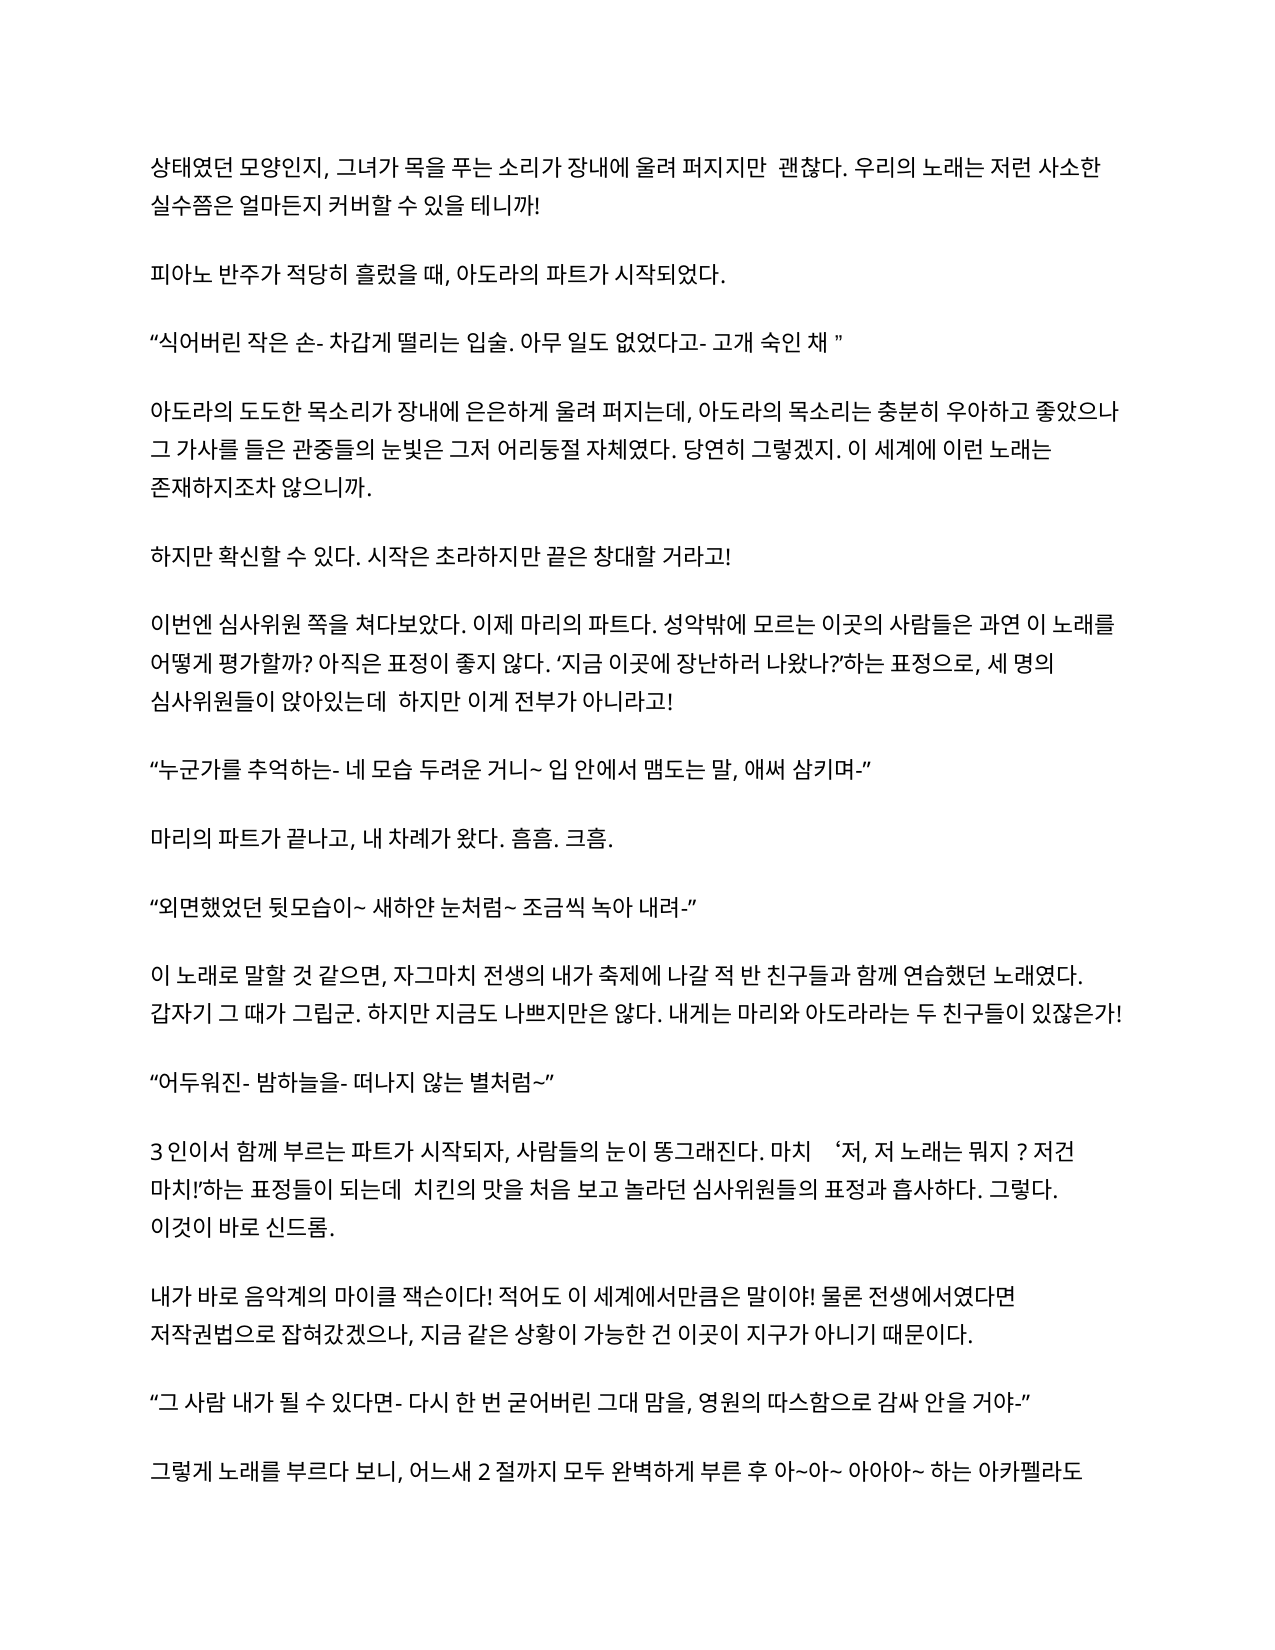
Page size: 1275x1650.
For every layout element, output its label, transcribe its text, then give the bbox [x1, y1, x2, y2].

text 3인이서 함께 부르는 파트가 시작되자, 사람들의 눈이 똥그래진다. 마치 ‘저, 저 노래는 뭐지 ? 저건 마치!’하는 표정들이 되는데 치킨의 맛을 처음 보고 놀라던 심사위원들의 표정과 흡사하다. 그렇다. 이것이 바로 신드롬. [150, 1133, 1125, 1243]
text “식어버린 작은 손- 차갑게 떨리는 입술. 아무 일도 없었다고- 고개 숙인 채 ” [150, 325, 1125, 359]
text 마리의 파트가 끝나고, 내 차례가 왔다. 흠흠. 크흠. [150, 821, 1125, 854]
text 내가 바로 음악계의 마이클 잭슨이다! 적어도 이 세계에서만큼은 말이야! 물론 전생에서였다면 저작권법으로 잡혀갔겠으나, 지금 같은 상황이 가능한 건 이곳이 지구가 아니기 때문이다. [150, 1278, 1125, 1350]
text “누군가를 추억하는- 네 모습 두려운 거니~ 입 안에서 맴도는 말, 애써 삼키며-” [150, 752, 1125, 786]
text 이번엔 심사위원 쪽을 쳐다보았다. 이제 마리의 파트다. 성악밖에 모르는 이곳의 사람들은 과연 이 노래를 어떻게 평가할까? 아직은 표정이 좋지 않다. ‘지금 이곳에 장난하러 나왔나?’하는 표정으로, 세 명의 심사위원들이 앉아있는데 하지만 이게 전부가 아니라고! [150, 607, 1125, 717]
text 하지만 확신할 수 있다. 시작은 초라하지만 끝은 창대할 거라고! [150, 539, 1125, 572]
text 아도라의 도도한 목소리가 장내에 은은하게 울려 퍼지는데, 아도라의 목소리는 충분히 우아하고 좋았으나 그 가사를 들은 관중들의 눈빛은 그저 어리둥절 자체였다. 당연히 그렇겠지. 이 세계에 이런 노래는 존재하지조차 않으니까. [150, 394, 1125, 504]
text 이 노래로 말할 것 같으면, 자그마치 전생의 내가 축제에 나갈 적 반 친구들과 함께 연습했던 노래였다. 갑자기 그 때가 그립군. 하지만 지금도 나쁘지만은 않다. 내게는 마리와 아도라라는 두 친구들이 있잖은가! [150, 958, 1125, 1029]
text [150, 150, 1125, 222]
text 피아노 반주가 적당히 흘렀을 때, 아도라의 파트가 시작되었다. [150, 257, 1125, 290]
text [150, 1454, 1125, 1487]
text “외면했었던 뒷모습이~ 새하얀 눈처럼~ 조금씩 녹아 내려-” [150, 889, 1125, 923]
text “그 사람 내가 될 수 있다면- 다시 한 번 굳어버린 그대 맘을, 영원의 따스함으로 감싸 안을 거야-” [150, 1385, 1125, 1418]
text “어두워진- 밤하늘을- 떠나지 않는 별처럼~” [150, 1065, 1125, 1098]
